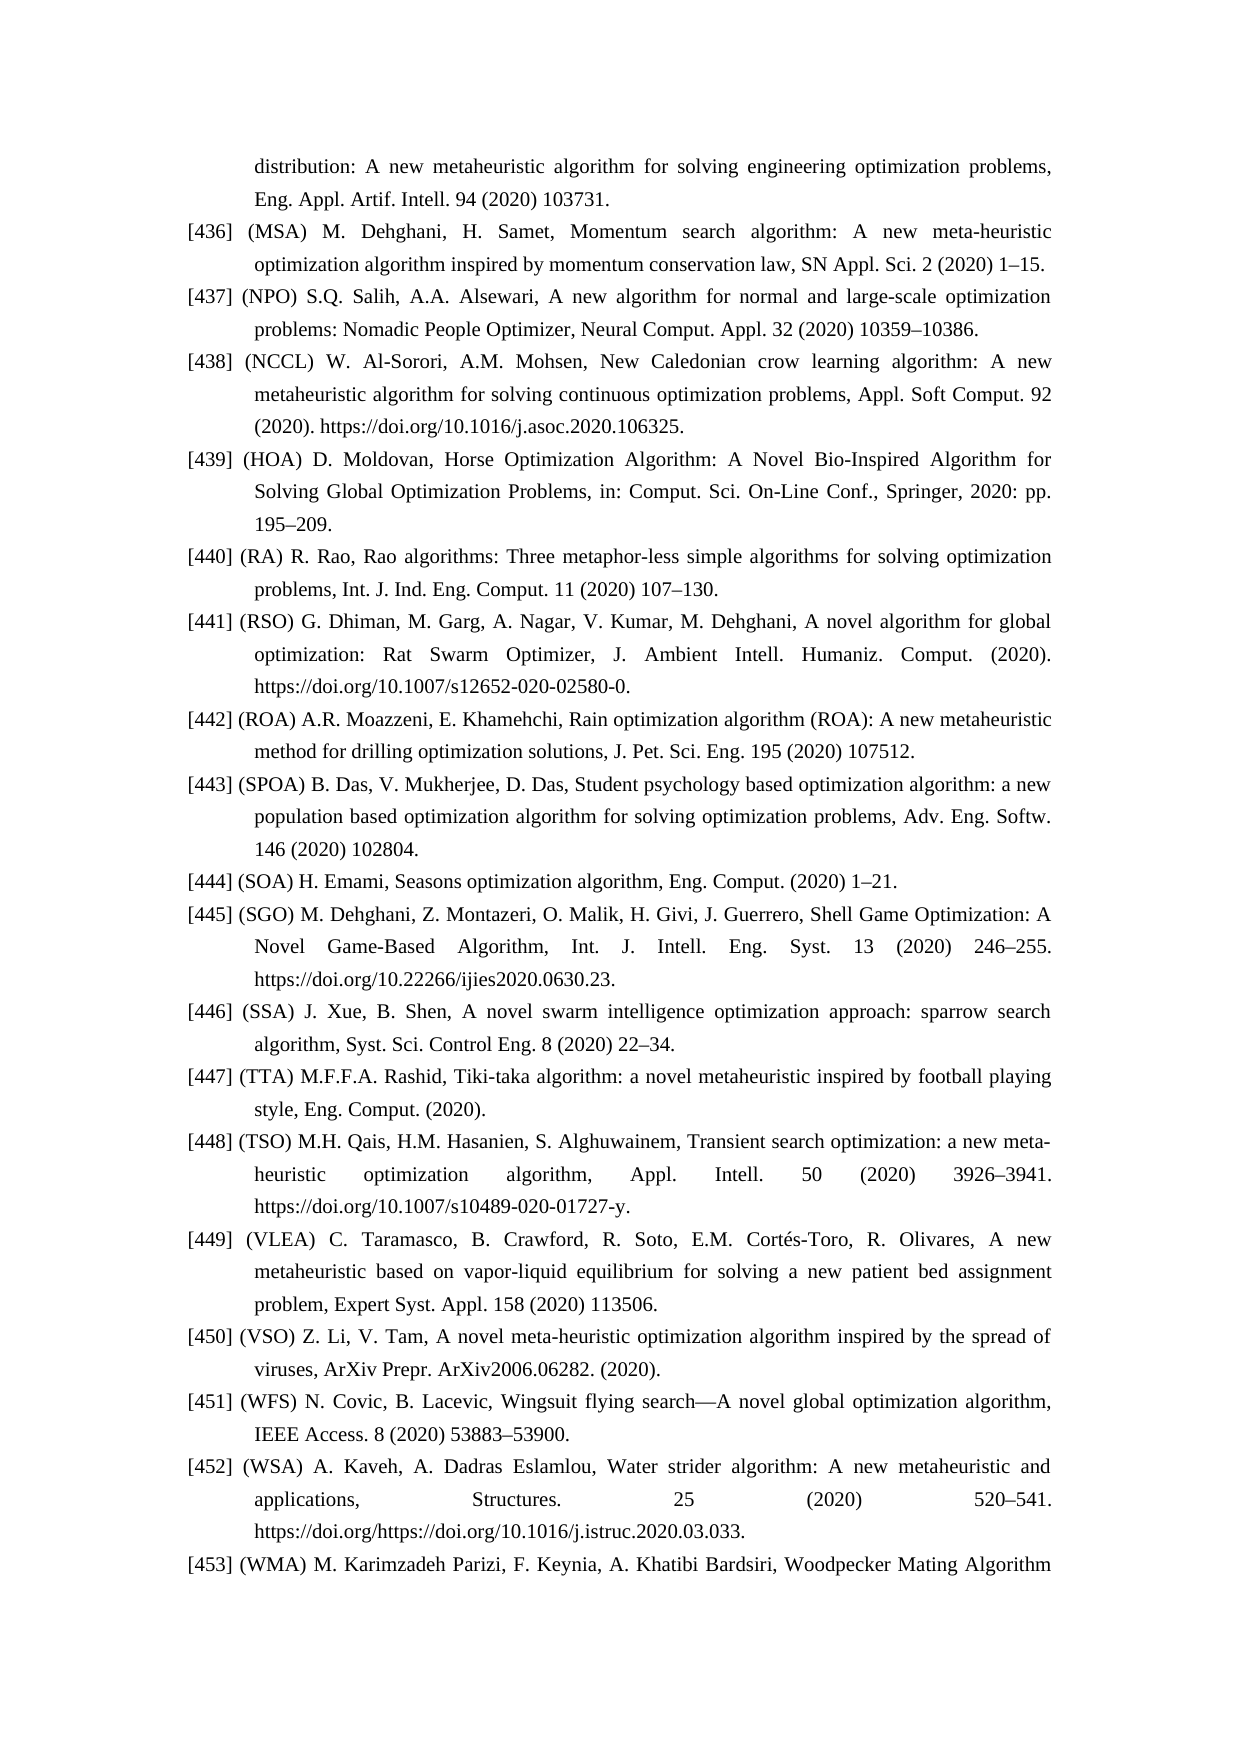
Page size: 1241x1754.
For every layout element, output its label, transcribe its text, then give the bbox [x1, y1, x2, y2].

text [438] (NCCL) W. Al-Sorori, A.M. Mohsen, New Caledonian crow learning algorithm: A new metaheuristic algorithm for solving continuous optimization problems, Appl. Soft Comput. 92 (2020). https://doi.org/10.1016/j.asoc.2020.106325. [187, 345, 1053, 442]
text [440] (RA) R. Rao, Rao algorithms: Three metaphor-less simple algorithms for solving optimization problems, Int. J. Ind. Eng. Comput. 11 (2020) 107–130. [187, 540, 1053, 605]
text [447] (TTA) M.F.F.A. Rashid, Tiki-taka algorithm: a novel metaheuristic inspired by football playing style, Eng. Comput. (2020). [187, 1060, 1053, 1125]
text [443] (SPOA) B. Das, V. Mukherjee, D. Das, Student psychology based optimization algorithm: a new population based optimization algorithm for solving optimization problems, Adv. Eng. Softw. 146 (2020) 102804. [187, 767, 1053, 865]
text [187, 1547, 1053, 1580]
text [437] (NPO) S.Q. Salih, A.A. Alsewari, A new algorithm for normal and large-scale optimization problems: Nomadic People Optimizer, Neural Comput. Appl. 32 (2020) 10359–10386. [187, 280, 1053, 345]
text [446] (SSA) J. Xue, B. Shen, A novel swarm intelligence optimization approach: sparrow search algorithm, Syst. Sci. Control Eng. 8 (2020) 22–34. [187, 995, 1053, 1060]
text [451] (WFS) N. Covic, B. Lacevic, Wingsuit flying search—A novel global optimization algorithm, IEEE Access. 8 (2020) 53883–53900. [187, 1385, 1053, 1450]
text [444] (SOA) H. Emami, Seasons optimization algorithm, Eng. Comput. (2020) 1–21. [187, 865, 1053, 897]
text [448] (TSO) M.H. Qais, H.M. Hasanien, S. Alghuwainem, Transient search optimization: a new meta-heuristic optimization algorithm, Appl. Intell. 50 (2020) 3926–3941. https://doi.org/10.1007/s10489-020-01727-y. [187, 1125, 1053, 1222]
text [442] (ROA) A.R. Moazzeni, E. Khamehchi, Rain optimization algorithm (ROA): A new metaheuristic method for drilling optimization solutions, J. Pet. Sci. Eng. 195 (2020) 107512. [187, 702, 1053, 767]
text [436] (MSA) M. Dehghani, H. Samet, Momentum search algorithm: A new meta-heuristic optimization algorithm inspired by momentum conservation law, SN Appl. Sci. 2 (2020) 1–15. [187, 215, 1053, 280]
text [187, 150, 1053, 215]
text [439] (HOA) D. Moldovan, Horse Optimization Algorithm: A Novel Bio-Inspired Algorithm for Solving Global Optimization Problems, in: Comput. Sci. On-Line Conf., Springer, 2020: pp. 195–209. [187, 442, 1053, 540]
text [449] (VLEA) C. Taramasco, B. Crawford, R. Soto, E.M. Cortés-Toro, R. Olivares, A new metaheuristic based on vapor-liquid equilibrium for solving a new patient bed assignment problem, Expert Syst. Appl. 158 (2020) 113506. [187, 1222, 1053, 1320]
text [441] (RSO) G. Dhiman, M. Garg, A. Nagar, V. Kumar, M. Dehghani, A novel algorithm for global optimization: Rat Swarm Optimizer, J. Ambient Intell. Humaniz. Comput. (2020). https://doi.org/10.1007/s12652-020-02580-0. [187, 605, 1053, 702]
text [450] (VSO) Z. Li, V. Tam, A novel meta-heuristic optimization algorithm inspired by the spread of viruses, ArXiv Prepr. ArXiv2006.06282. (2020). [187, 1320, 1053, 1385]
text [445] (SGO) M. Dehghani, Z. Montazeri, O. Malik, H. Givi, J. Guerrero, Shell Game Optimization: A Novel Game-Based Algorithm, Int. J. Intell. Eng. Syst. 13 (2020) 246–255. https://doi.org/10.22266/ijies2020.0630.23. [187, 897, 1053, 995]
text [452] (WSA) A. Kaveh, A. Dadras Eslamlou, Water strider algorithm: A new metaheuristic and applications, Structures. 25 (2020) 520–541. https://doi.org/https://doi.org/10.1016/j.istruc.2020.03.033. [187, 1450, 1053, 1547]
